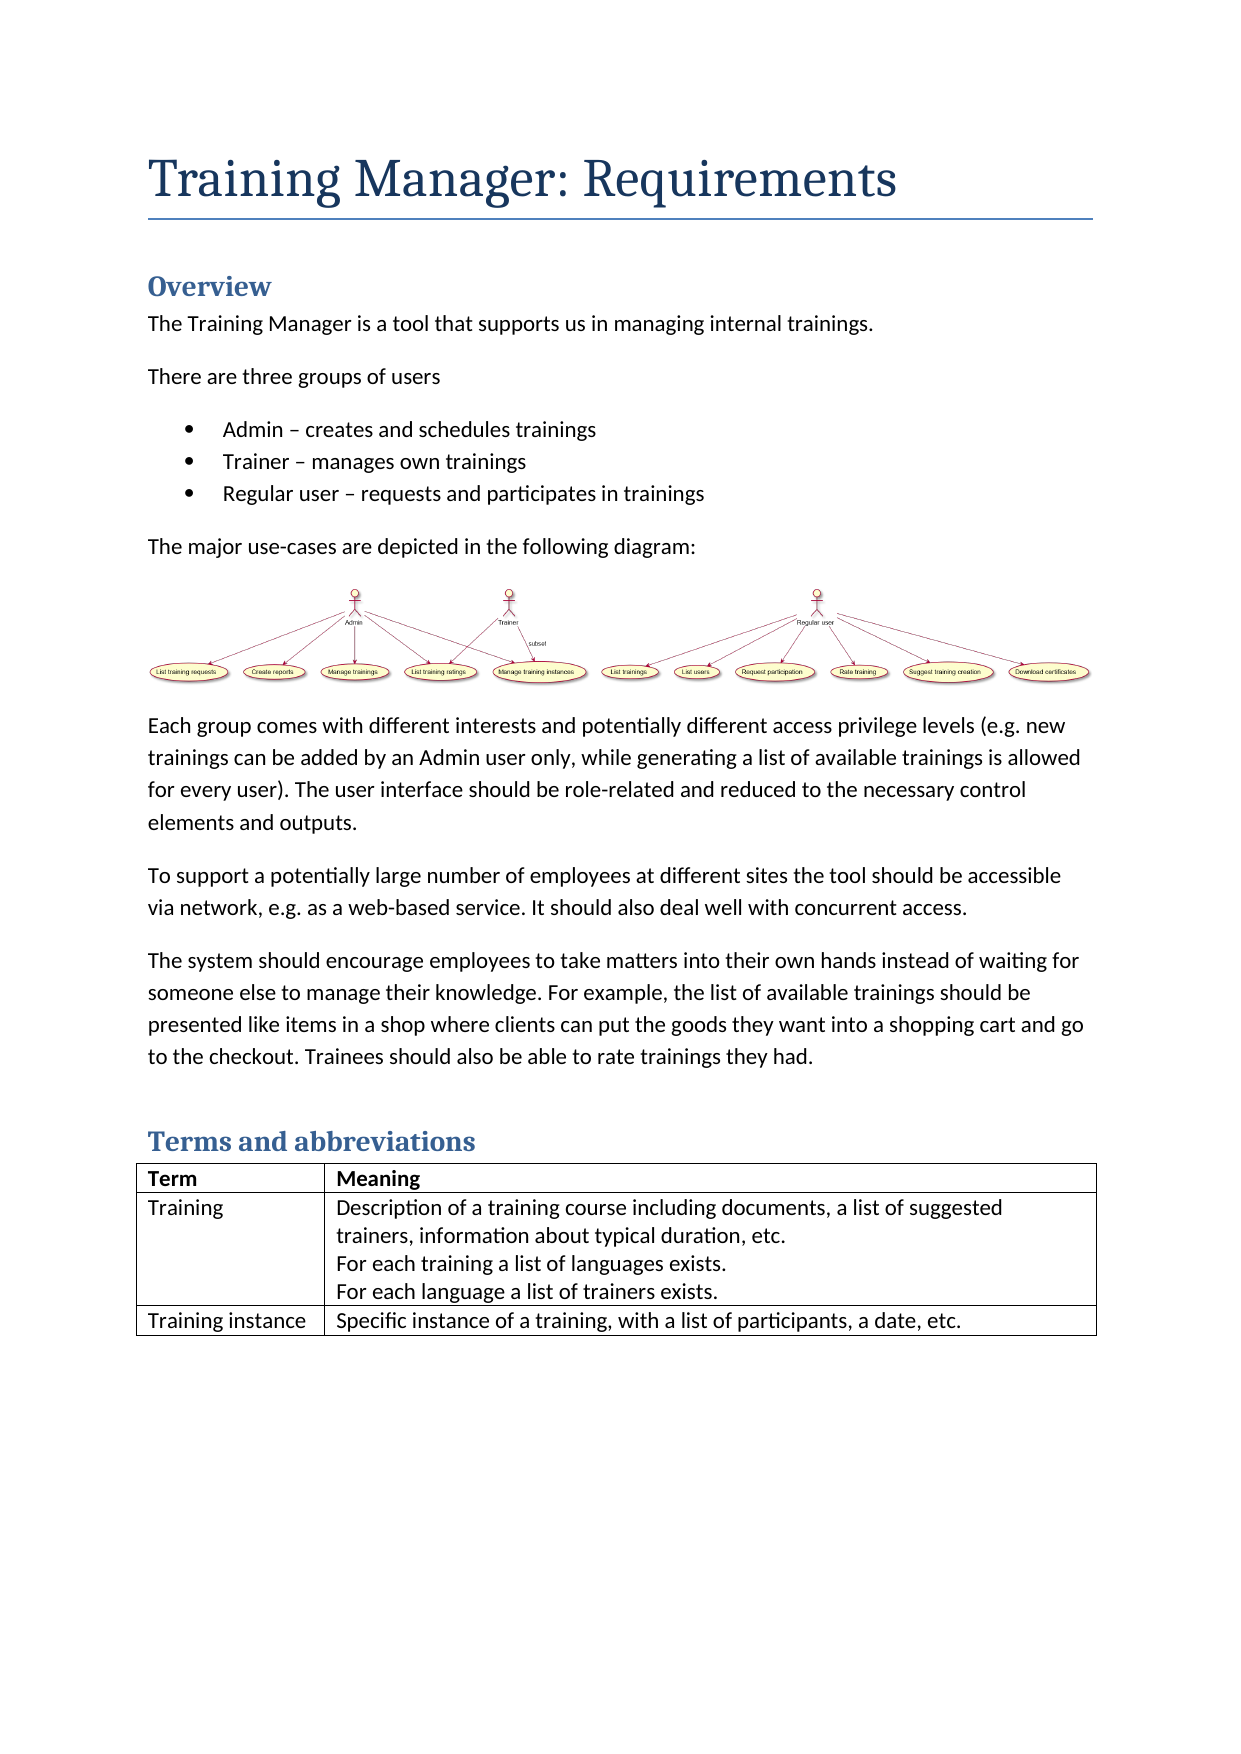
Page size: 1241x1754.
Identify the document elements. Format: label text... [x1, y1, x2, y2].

list Regular user – requests and participates in trainings [185, 479, 1093, 507]
text The major use-cases are depicted in the following diagram: [148, 532, 1093, 560]
text The Training Manager is a tool that supports us in managing internal trainings. [148, 309, 1093, 337]
table_cell Specific instance of a training, with a list of participants, a date, etc. [325, 1306, 1096, 1334]
title Training Manager: Requirements [148, 148, 1093, 218]
text There are three groups of users [148, 362, 1093, 390]
text Each group comes with different interests and potentially different access privilege levels (e.g. new trainings can be added by an Admin user only, while generating a list of available trainings is allowed for every user). The user interface should be role-related and reduced to the necessary control elements and outputs. [148, 711, 1093, 836]
list Trainer – manages own trainings [185, 447, 1093, 475]
subtitle Overview [148, 270, 1093, 304]
text To support a potentially large number of employees at different sites the tool should be accessible via network, e.g. as a web-based service. It should also deal well with concurrent access. [148, 861, 1093, 921]
picture [147, 585, 1093, 687]
table_cell Training [137, 1193, 324, 1305]
table_header Term [137, 1164, 324, 1192]
text The system should encourage employees to take matters into their own hands instead of waiting for someone else to manage their knowledge. For example, the list of available trainings should be presented like items in a shop where clients can put the goods they want into a shopping cart and go to the checkout. Trainees should also be able to rate trainings they had. [148, 946, 1093, 1071]
list Admin – creates and schedules trainings [185, 415, 1093, 443]
table_cell Training instance [137, 1306, 324, 1334]
table_cell Description of a training course including documents, a list of suggested trainers, information about typical duration, etc. For each training a list of languages exists. For each language a list of trainers exists. [325, 1193, 1096, 1305]
table_header Meaning [325, 1164, 1096, 1192]
subtitle Terms and abbreviations [148, 1125, 1093, 1158]
